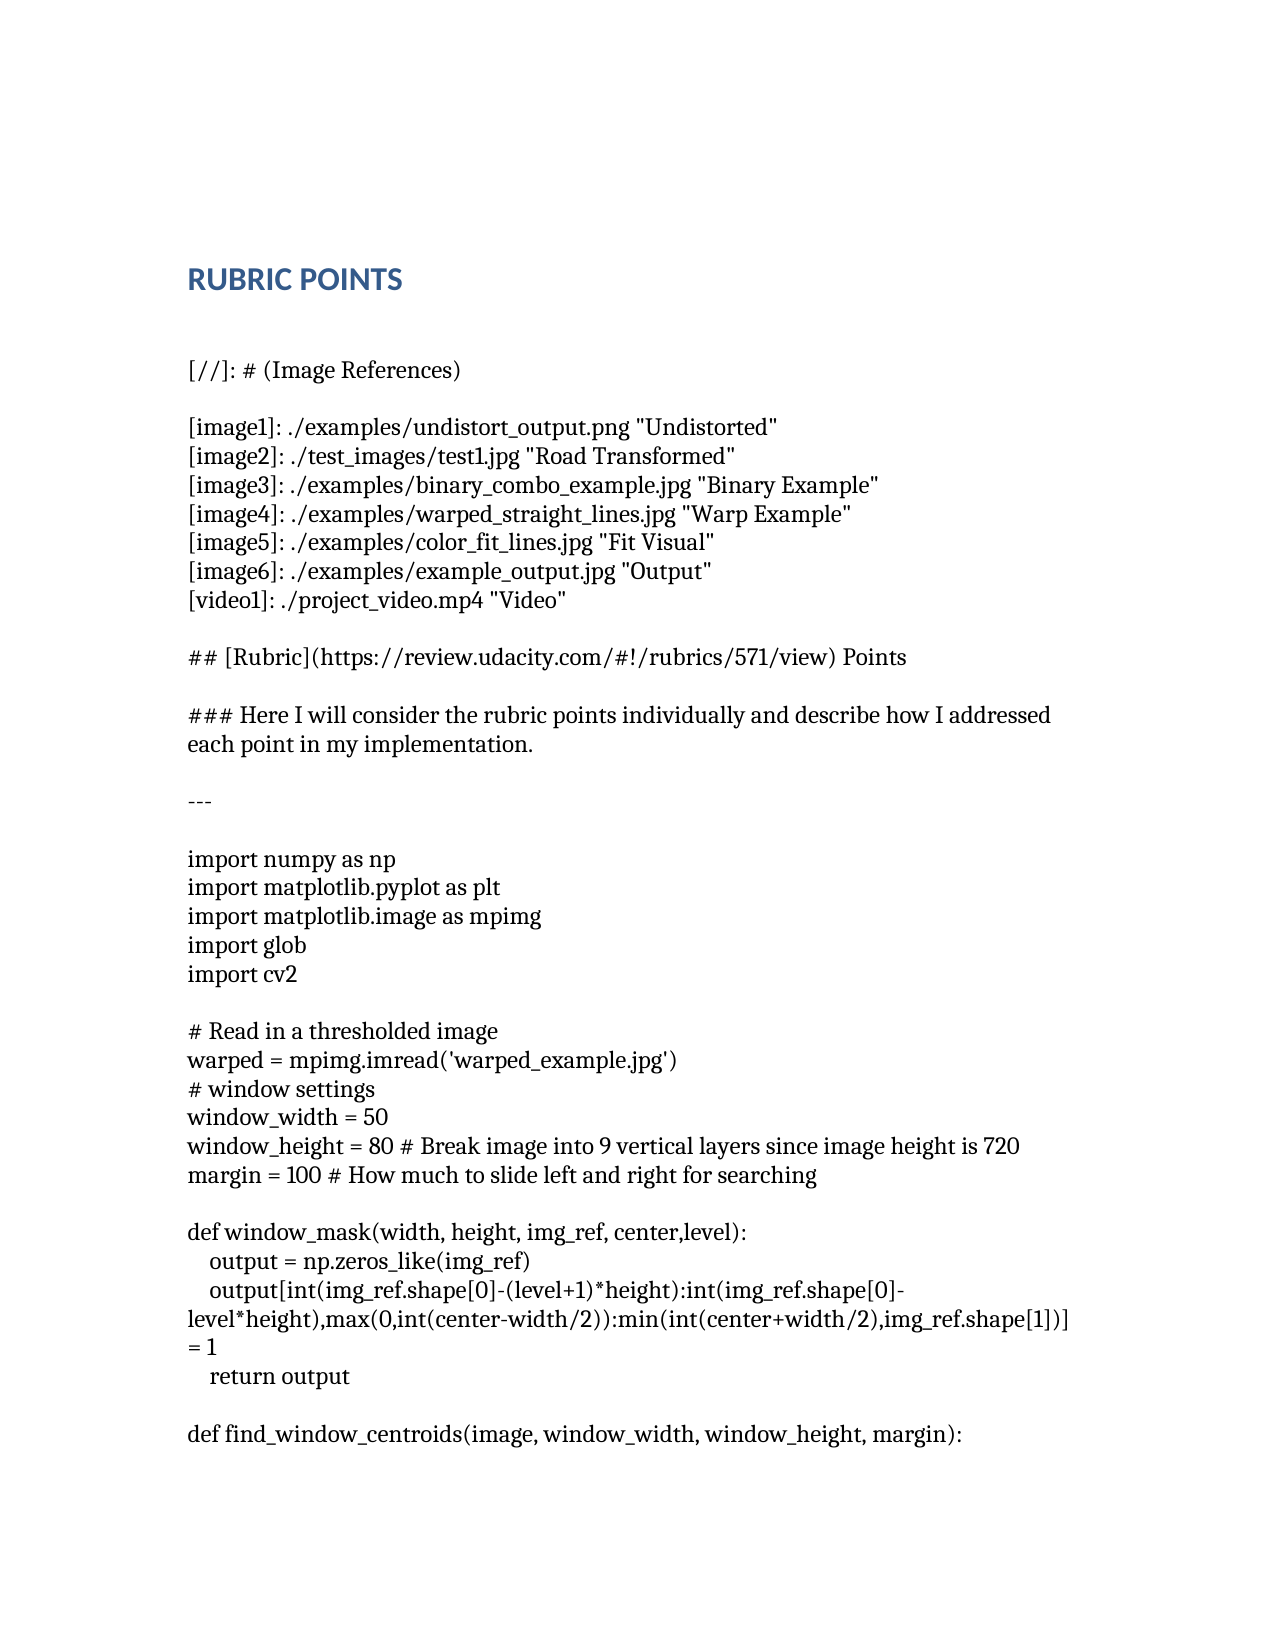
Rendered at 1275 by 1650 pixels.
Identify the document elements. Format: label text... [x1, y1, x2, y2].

text import cv2 [187, 959, 1087, 988]
text [image4]: ./examples/warped_straight_lines.jpg "Warp Example" [187, 499, 1087, 528]
text [video1]: ./project_video.mp4 "Video" [187, 586, 1087, 614]
text def find_window_centroids(image, window_width, window_height, margin): [187, 1419, 1087, 1448]
text import numpy as np [187, 844, 1087, 873]
text output[int(img_ref.shape[0]-(level+1)*height):int(img_ref.shape[0]-level*height),max(0,int(center-width/2)):min(int(center+width/2),img_ref.shape[1])] = 1 [187, 1276, 1087, 1362]
text # window settings [187, 1074, 1087, 1103]
text ### Here I will consider the rubric points individually and describe how I addressed each point in my implementation. [187, 701, 1087, 758]
text window_height = 80 # Break image into 9 vertical layers since image height is 720 [187, 1132, 1087, 1161]
text window_width = 50 [187, 1103, 1087, 1132]
text margin = 100 # How much to slide left and right for searching [187, 1161, 1087, 1189]
text warped = mpimg.imread('warped_example.jpg') [187, 1046, 1087, 1074]
text --- [187, 787, 1087, 816]
subtitle RUBRIC POINTS [187, 257, 1087, 298]
text return output [187, 1362, 1087, 1391]
text import matplotlib.pyplot as plt [187, 873, 1087, 902]
text import matplotlib.image as mpimg [187, 902, 1087, 931]
text ## [Rubric](https://review.udacity.com/#!/rubrics/571/view) Points [187, 643, 1087, 672]
text [//]: # (Image References) [187, 356, 1087, 384]
text import glob [187, 931, 1087, 959]
text def window_mask(width, height, img_ref, center,level): [187, 1218, 1087, 1247]
text [image1]: ./examples/undistort_output.png "Undistorted" [187, 413, 1087, 442]
text # Read in a thresholded image [187, 1017, 1087, 1046]
text output = np.zeros_like(img_ref) [187, 1247, 1087, 1276]
text [image3]: ./examples/binary_combo_example.jpg "Binary Example" [187, 471, 1087, 499]
text [image5]: ./examples/color_fit_lines.jpg "Fit Visual" [187, 528, 1087, 557]
text [image6]: ./examples/example_output.jpg "Output" [187, 557, 1087, 586]
text [image2]: ./test_images/test1.jpg "Road Transformed" [187, 442, 1087, 471]
